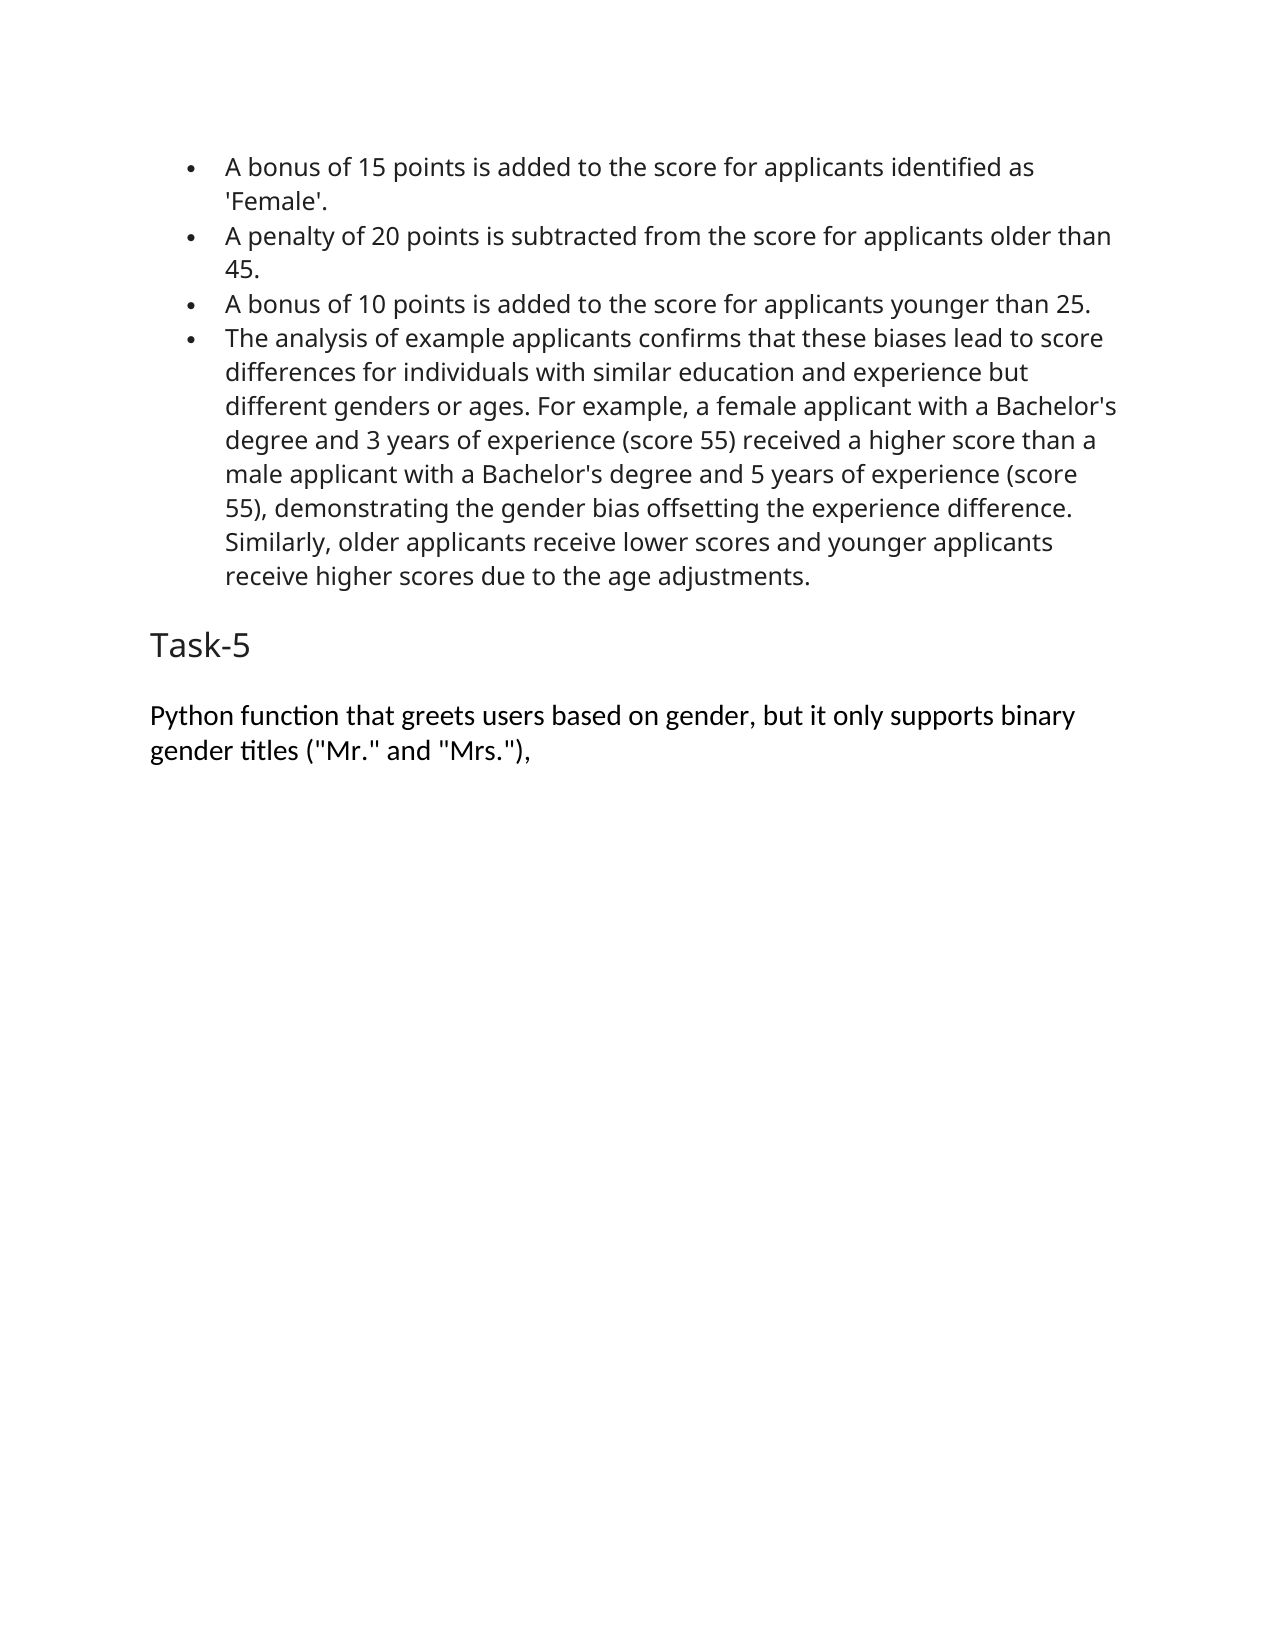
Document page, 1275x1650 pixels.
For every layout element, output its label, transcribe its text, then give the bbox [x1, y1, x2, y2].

text Task-5 [150, 622, 1125, 667]
list The analysis of example applicants confirms that these biases lead to score differences for individuals with similar education and experience but different genders or ages. For example, a female applicant with a Bachelor's degree and 3 years of experience (score 55) received a higher score than a male applicant with a Bachelor's degree and 5 years of experience (score 55), demonstrating the gender bias offsetting the experience difference. Similarly, older applicants receive lower scores and younger applicants receive higher scores due to the age adjustments. [187, 320, 1125, 593]
list A penalty of 20 points is subtracted from the score for applicants older than 45. [187, 218, 1125, 286]
text Python function that greets users based on gender, but it only supports binary gender titles ("Mr." and "Mrs."), [150, 697, 1125, 768]
list A bonus of 10 points is added to the score for applicants younger than 25. [187, 286, 1125, 320]
list A bonus of 15 points is added to the score for applicants identified as 'Female'. [187, 150, 1125, 218]
